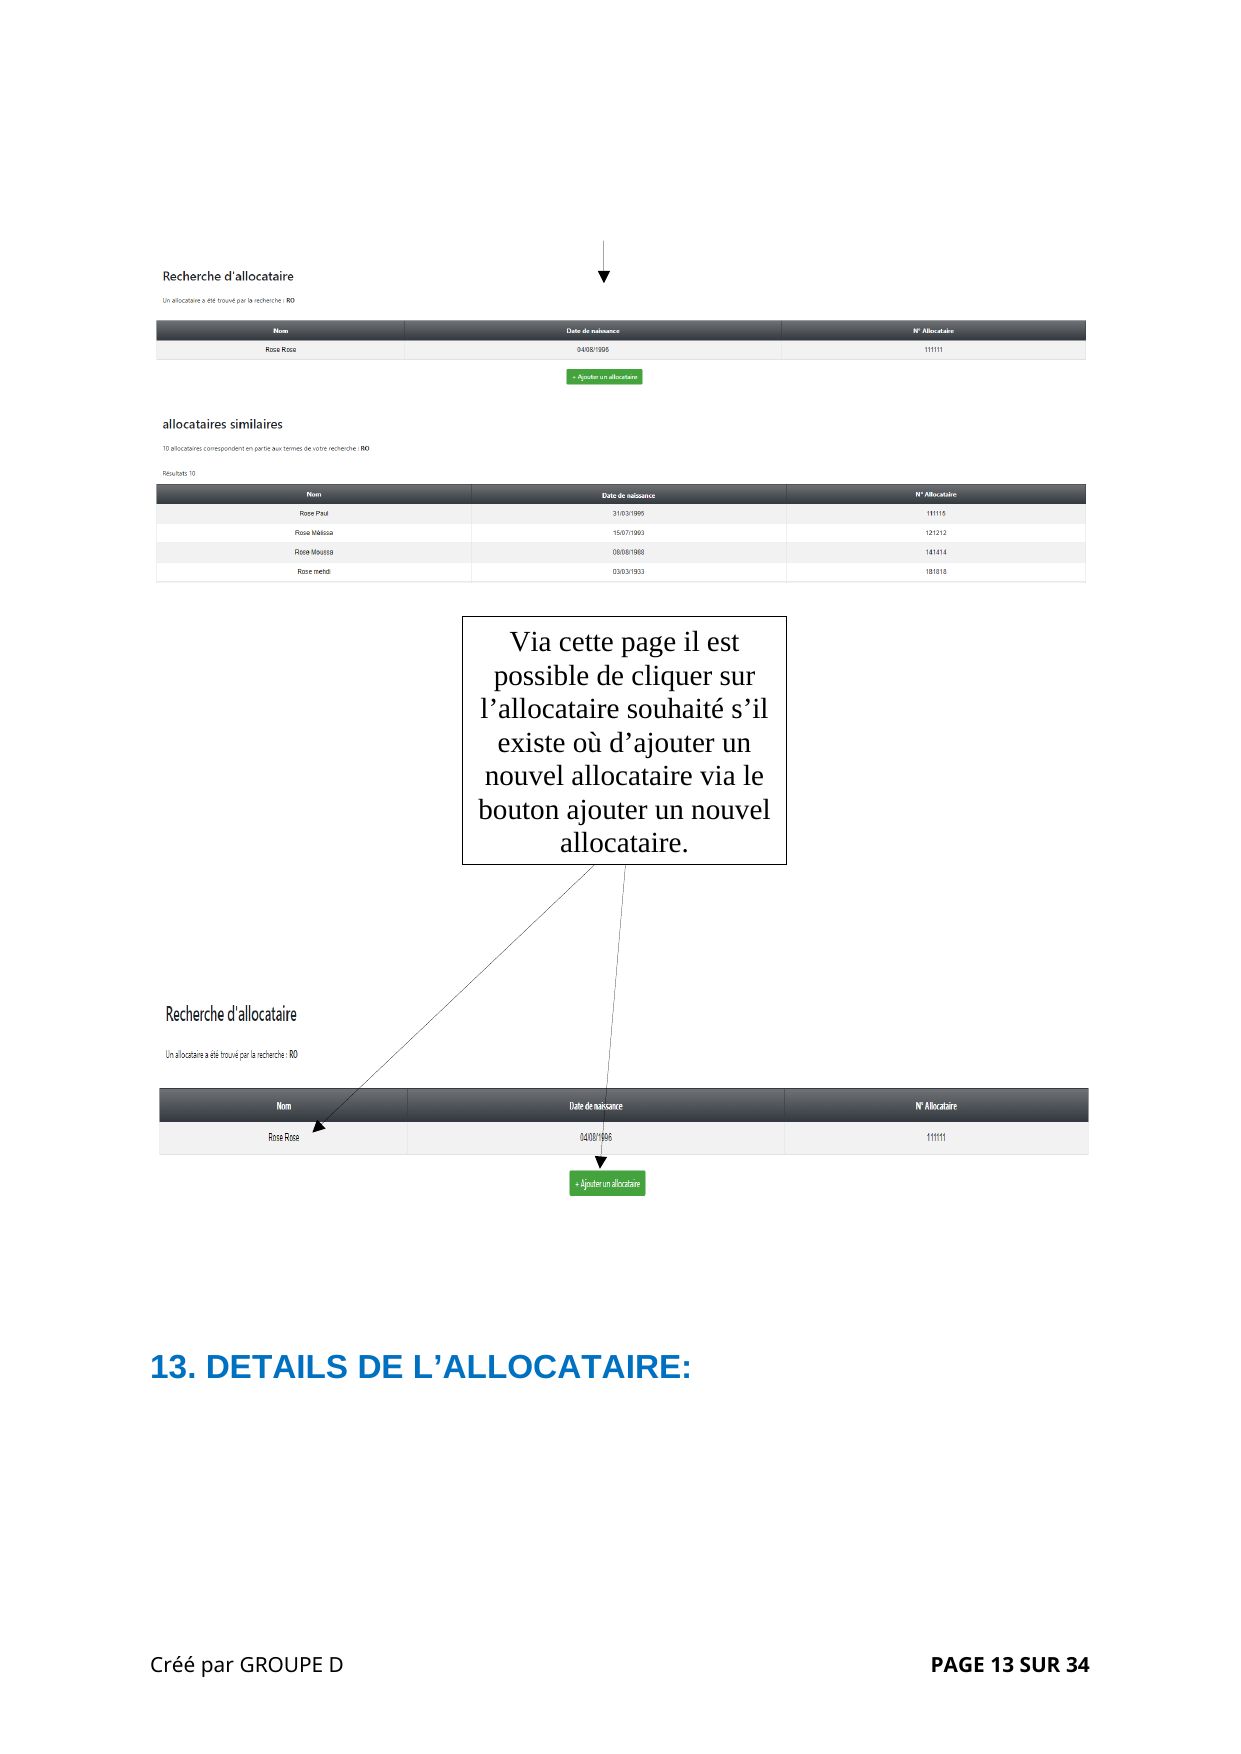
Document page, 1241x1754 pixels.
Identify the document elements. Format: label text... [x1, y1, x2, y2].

picture [150, 995, 1090, 1232]
text 13. DETAILS DE L’ALLOCATAIRE: [150, 1347, 1090, 1385]
picture [150, 265, 1090, 583]
